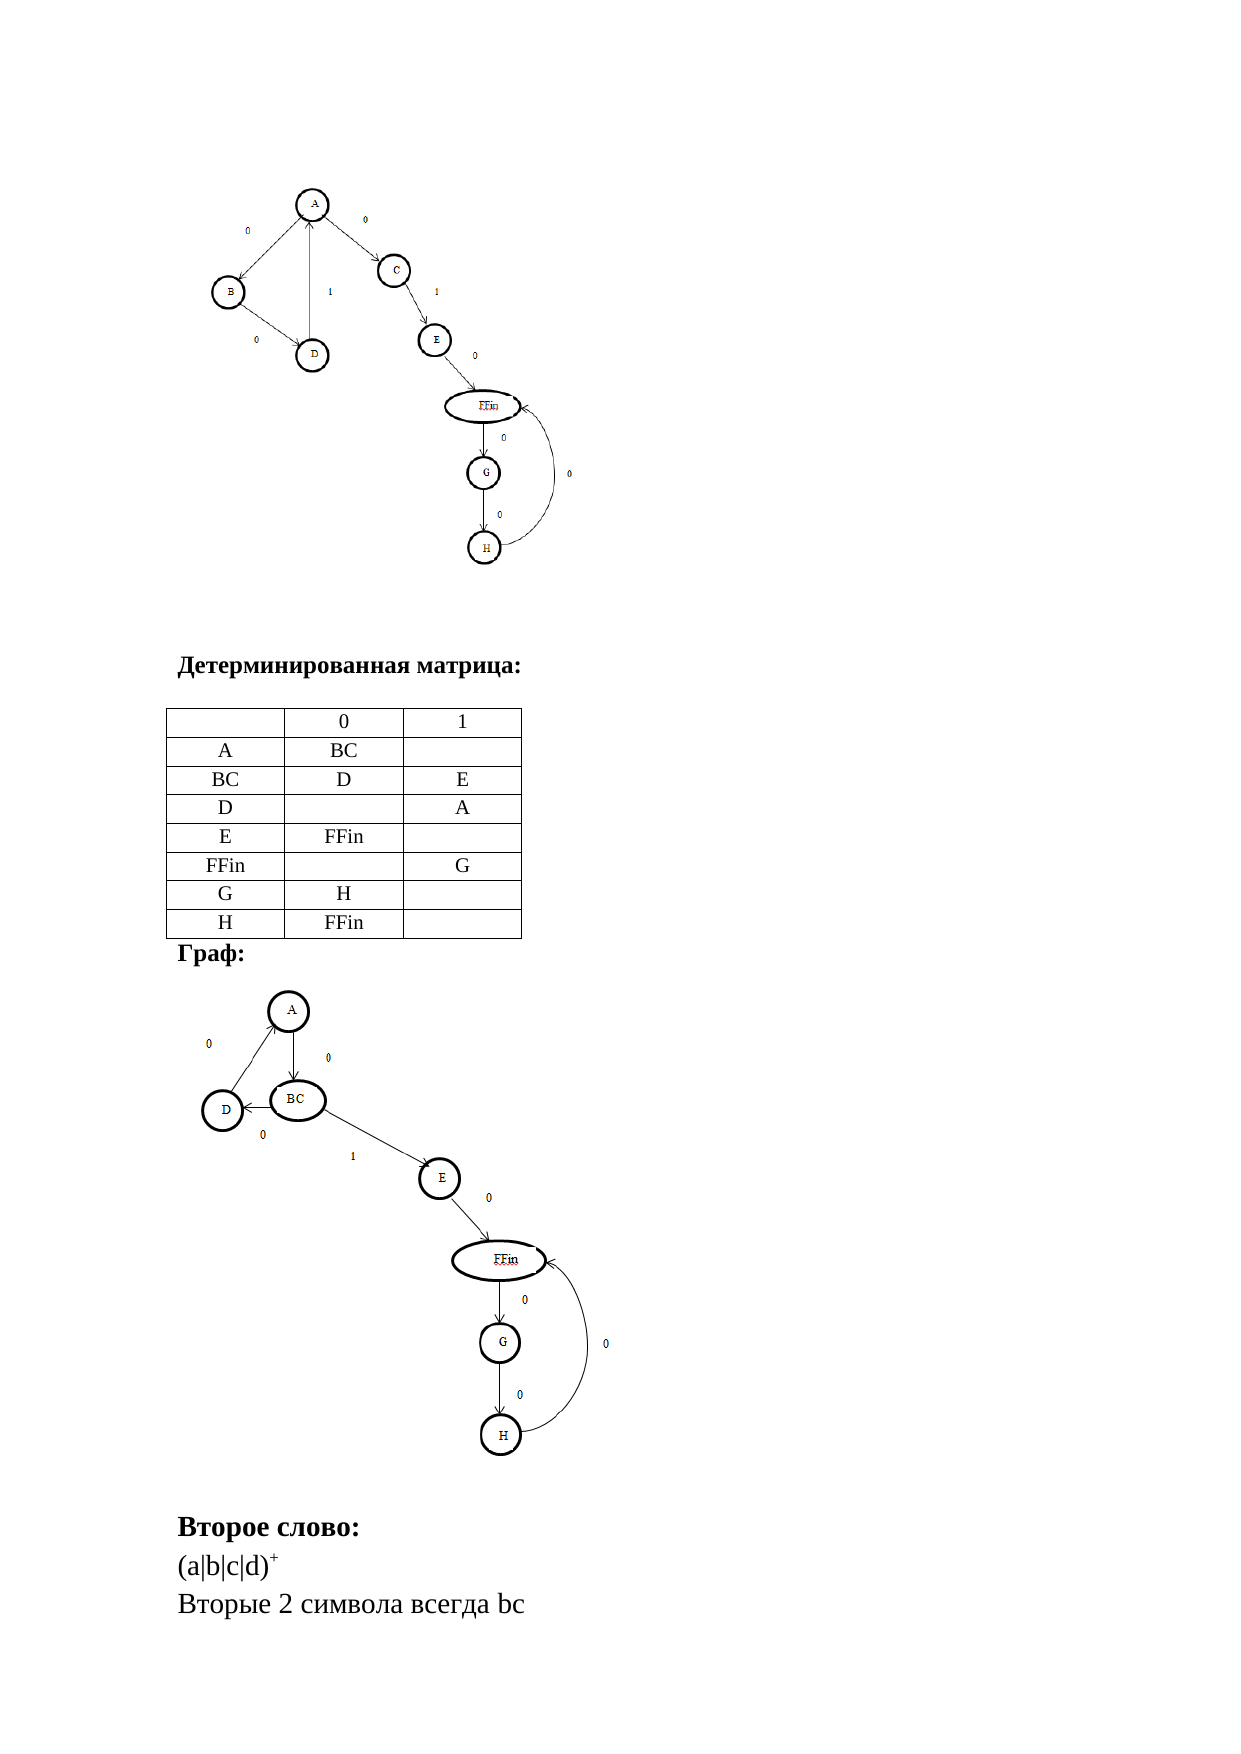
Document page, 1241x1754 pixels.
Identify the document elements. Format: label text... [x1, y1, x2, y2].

text Второе слово: [177, 1509, 1152, 1543]
picture [177, 118, 610, 592]
text Граф: [177, 938, 1152, 967]
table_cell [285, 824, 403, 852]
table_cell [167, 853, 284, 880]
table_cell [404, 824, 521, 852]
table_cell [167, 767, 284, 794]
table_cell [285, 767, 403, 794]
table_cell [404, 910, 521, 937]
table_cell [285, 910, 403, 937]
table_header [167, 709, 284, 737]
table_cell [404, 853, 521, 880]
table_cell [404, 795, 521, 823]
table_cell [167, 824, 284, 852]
text Вторые 2 символа всегда bc [177, 1587, 1152, 1620]
picture [177, 981, 632, 1498]
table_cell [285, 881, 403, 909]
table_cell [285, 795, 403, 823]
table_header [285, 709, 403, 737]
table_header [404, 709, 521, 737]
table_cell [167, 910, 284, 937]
text (a|b|c|d)+ [177, 1548, 1152, 1582]
text Детерминированная матрица: [177, 650, 1152, 679]
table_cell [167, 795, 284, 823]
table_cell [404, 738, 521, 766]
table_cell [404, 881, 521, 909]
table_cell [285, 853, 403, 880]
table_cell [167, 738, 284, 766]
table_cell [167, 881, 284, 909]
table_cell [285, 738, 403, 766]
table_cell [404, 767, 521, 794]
